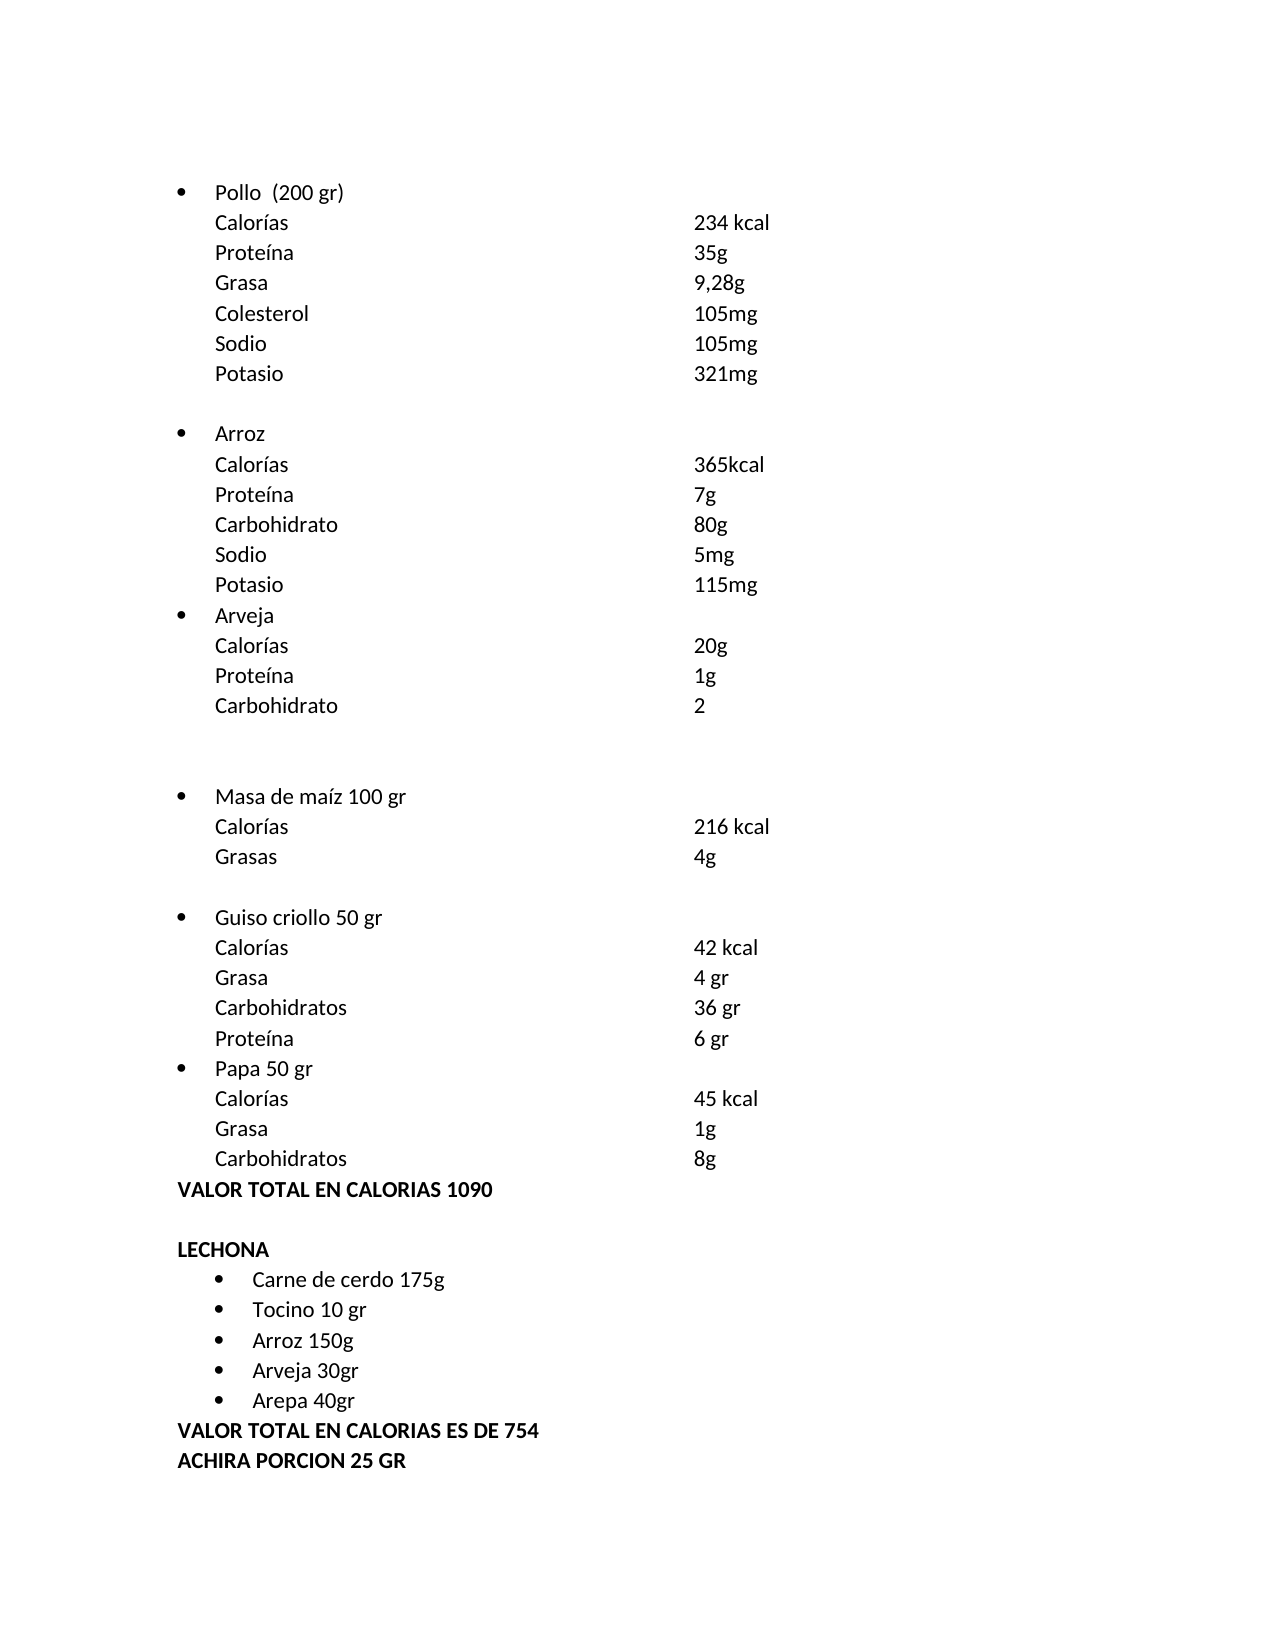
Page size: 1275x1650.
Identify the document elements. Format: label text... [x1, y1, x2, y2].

list Colesterol 105mg [215, 299, 1098, 327]
list Arveja 30gr [215, 1356, 1098, 1384]
list Carbohidratos 36 gr [215, 993, 1098, 1021]
list Potasio 115mg [215, 571, 1098, 598]
list Grasa 9,28g [215, 268, 1098, 296]
list Arepa 40gr [215, 1386, 1098, 1414]
text LECHONA [177, 1235, 1098, 1263]
list Calorías 216 kcal [215, 812, 1098, 840]
list Proteína 6 gr [215, 1024, 1098, 1052]
list Proteína 7g [215, 480, 1098, 508]
list Grasa 1g [215, 1114, 1098, 1142]
text VALOR TOTAL EN CALORIAS 1090 [177, 1175, 1098, 1203]
text ACHIRA PORCION 25 GR [177, 1447, 1098, 1474]
list Guiso criollo 50 gr [177, 903, 1098, 931]
text Calorías 20g [215, 631, 1098, 659]
list Potasio 321mg [215, 359, 1098, 387]
list Carne de cerdo 175g [215, 1265, 1098, 1293]
list Masa de maíz 100 gr [177, 782, 1098, 810]
list Arveja [177, 601, 1098, 629]
list Sodio 5mg [215, 540, 1098, 568]
text Carbohidrato 2 [215, 691, 1098, 719]
list Carbohidrato 80g [215, 510, 1098, 538]
list Grasa 4 gr [215, 963, 1098, 991]
text Proteína 1g [215, 661, 1098, 689]
list Grasas 4g [215, 842, 1098, 870]
list Pollo (200 gr) [177, 178, 1098, 206]
list Arroz [177, 419, 1098, 447]
list Calorías 234 kcal [215, 208, 1098, 236]
list Proteína 35g [215, 238, 1098, 266]
list Papa 50 gr [177, 1054, 1098, 1082]
list Carbohidratos 8g [215, 1144, 1098, 1172]
text VALOR TOTAL EN CALORIAS ES DE 754 [177, 1416, 1098, 1444]
list Arroz 150g [215, 1326, 1098, 1354]
list Calorías 42 kcal [215, 933, 1098, 961]
list Calorías 45 kcal [215, 1084, 1098, 1112]
list Calorías 365kcal [215, 450, 1098, 478]
list Tocino 10 gr [215, 1296, 1098, 1323]
list Sodio 105mg [215, 329, 1098, 357]
